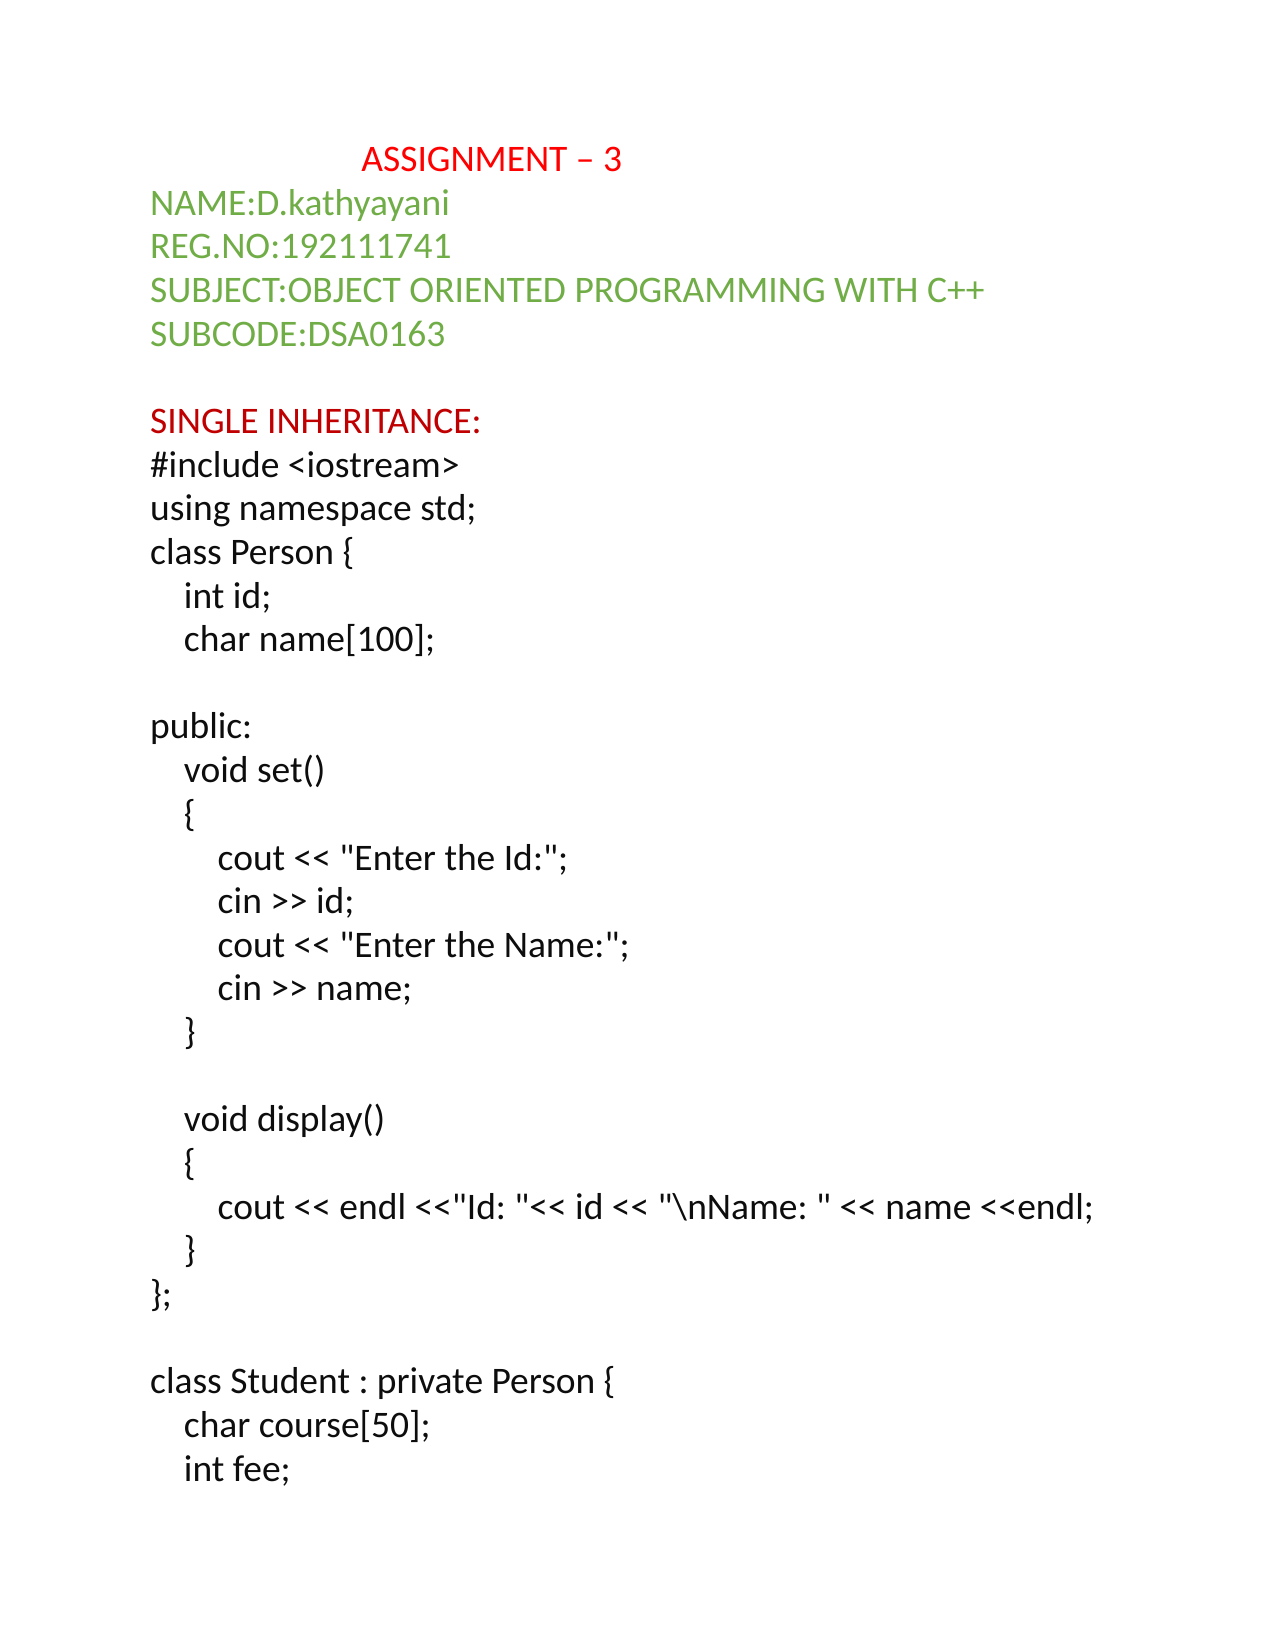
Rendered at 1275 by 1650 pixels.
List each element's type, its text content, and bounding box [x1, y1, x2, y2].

text void display() [150, 1110, 1125, 1137]
text cout << "Enter the Id:"; [150, 848, 1125, 875]
text SINGLE INHERITANCE: [150, 412, 1125, 439]
text using namespace std; [150, 499, 1125, 526]
text { [150, 805, 1125, 832]
text } [150, 1241, 1125, 1268]
text cin >> name; [150, 979, 1125, 1006]
text class Student : private Person { [150, 1372, 1125, 1399]
text }; [150, 1285, 1125, 1312]
text SUBJECT:OBJECT ORIENTED PROGRAMMING WITH C++ [150, 281, 1125, 308]
text REG.NO:192111741 [150, 237, 1125, 264]
text int id; [150, 586, 1125, 613]
text } [150, 1023, 1125, 1050]
text char name[100]; [150, 630, 1125, 657]
text cin >> id; [150, 892, 1125, 919]
text NAME:D.kathyayani [150, 194, 1125, 221]
text { [150, 1154, 1125, 1181]
text public: [150, 717, 1125, 744]
text class Person { [150, 543, 1125, 570]
text ASSIGNMENT – 3 [150, 150, 1125, 177]
text #include <iostream> [150, 456, 1125, 482]
text cout << endl <<"Id: "<< id << "\nName: " << name <<endl; [150, 1197, 1125, 1224]
text void set() [150, 761, 1125, 788]
text int fee; [150, 1459, 1125, 1486]
text char course[50]; [150, 1416, 1125, 1443]
text cout << "Enter the Name:"; [150, 936, 1125, 963]
text SUBCODE:DSA0163 [150, 324, 1125, 352]
